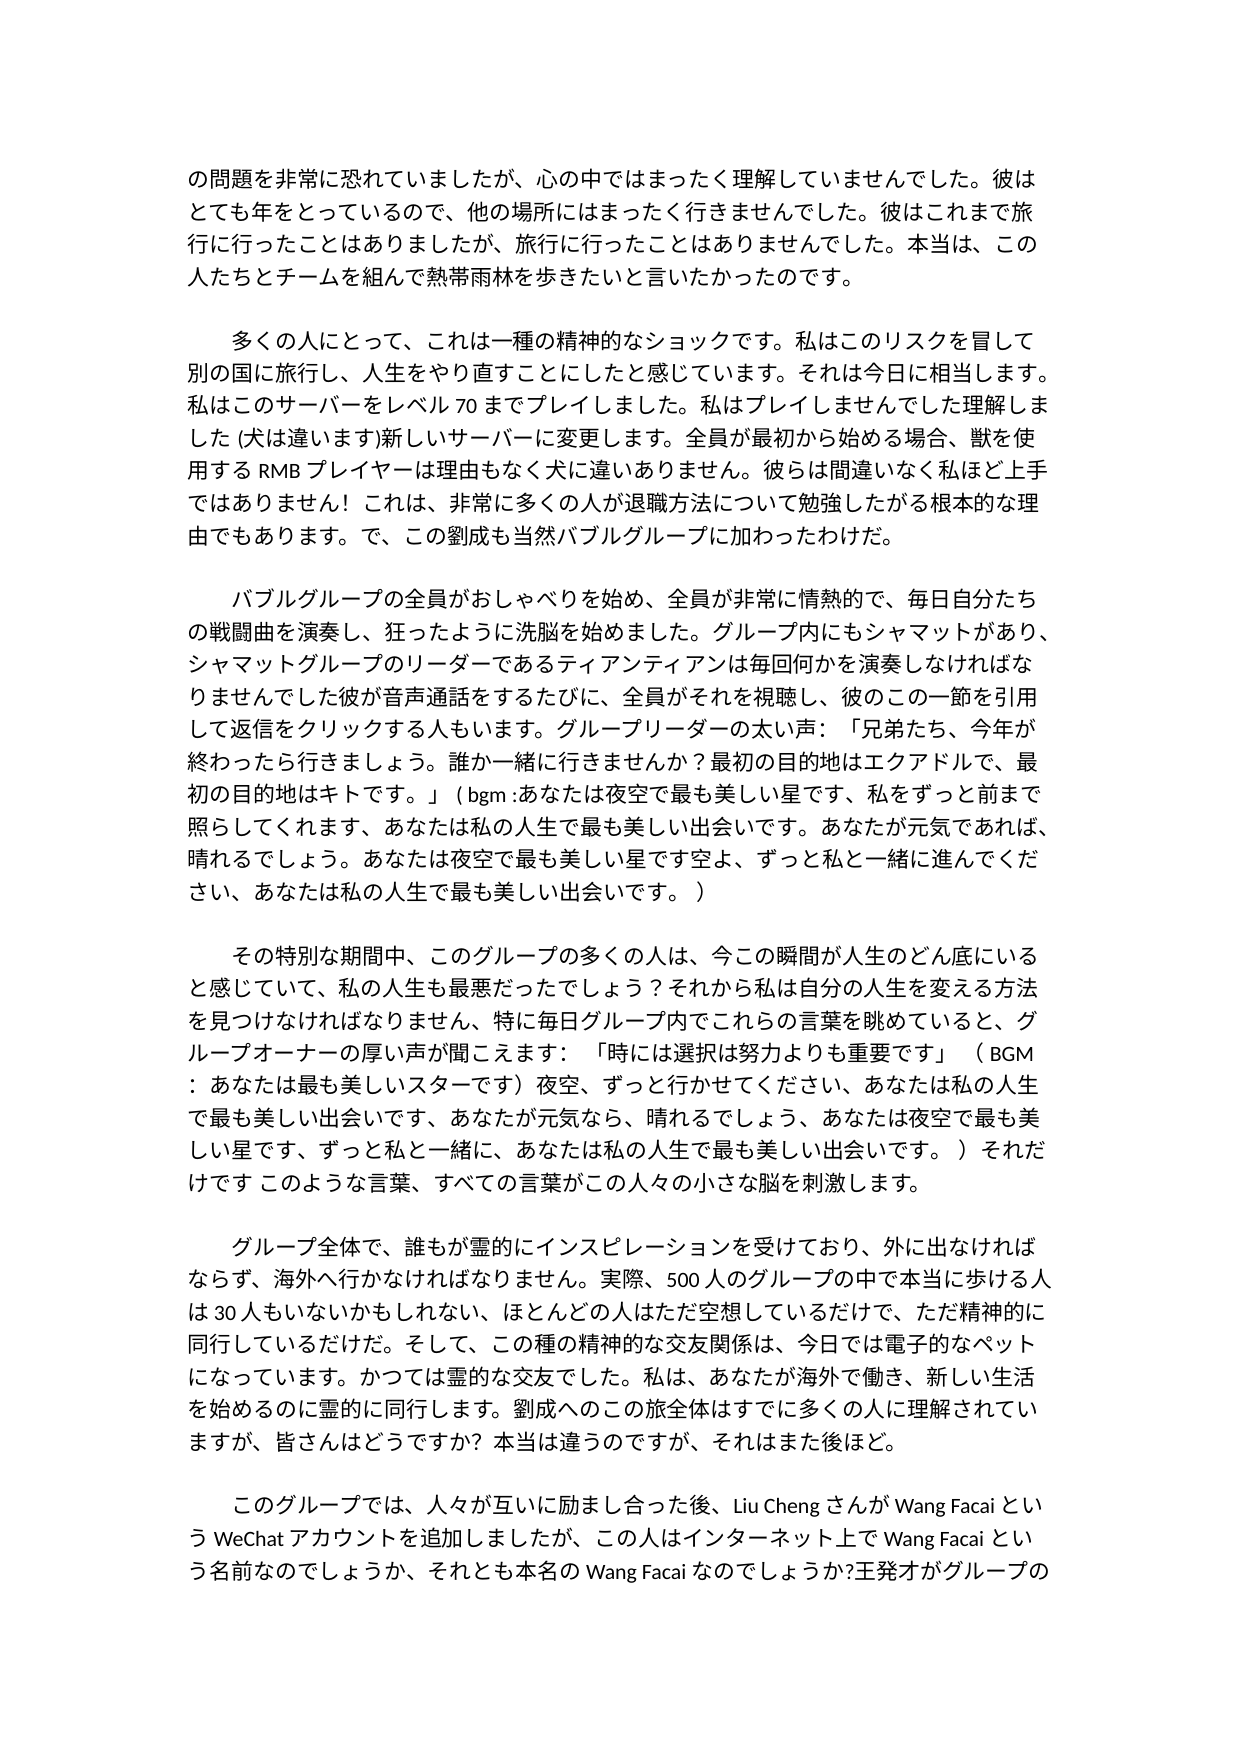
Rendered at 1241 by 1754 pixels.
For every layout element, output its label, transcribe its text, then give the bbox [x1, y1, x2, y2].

text 多くの人にとって、これは一種の精神的なショックです。私はこのリスクを冒して別の国に旅行し、人生をやり直すことにしたと感じています。それは今日に相当します。私はこのサーバーをレベル 70 までプレイしました。私はプレイしませんでした理解しました (犬は違います)新しいサーバーに変更します。全員が最初から始める場合、獣を使用する RMB プレイヤーは理由もなく犬に違いありません。彼らは間違いなく私ほど上手ではありません！これは、非常に多くの人が退職方法について勉強したがる根本的な理由でもあります。で、この劉成も当然バブルグループに加わったわけだ。 [187, 323, 1053, 551]
text その特別な期間中、このグループの多くの人は、今この瞬間が人生のどん底にいると感じていて、私の人生も最悪だったでしょう？それから私は自分の人生を変える方法を見つけなければなりません、特に毎日グループ内でこれらの言葉を眺めていると、グループオーナーの厚い声が聞こえます： 「時には選択は努力よりも重要です」 （ BGM ：あなたは最も美しいスターです）夜空、ずっと行かせてください、あなたは私の人生で最も美しい出会いです、あなたが元気なら、晴れるでしょう、あなたは夜空で最も美しい星です、ずっと私と一緒に、あなたは私の人生で最も美しい出会いです。 ）それだけです このような言葉、すべての言葉がこの人々の小さな脳を刺激します。 [187, 938, 1053, 1198]
text グループ全体で、誰もが霊的にインスピレーションを受けており、外に出なければならず、海外へ行かなければなりません。実際、500人のグループの中で本当に歩ける人は30人もいないかもしれない、ほとんどの人はただ空想しているだけで、ただ精神的に同行しているだけだ。そして、この種の精神的な交友関係は、今日では電子的なペットになっています。かつては霊的な交友でした。私は、あなたが海外で働き、新しい生活を始めるのに霊的に同行します。劉成へのこの旅全体はすでに多くの人に理解されていますが、皆さんはどうですか？本当は違うのですが、それはまた後ほど。 [187, 1229, 1053, 1457]
text バブルグループの全員がおしゃべりを始め、全員が非常に情熱的で、毎日自分たちの戦闘曲を演奏し、狂ったように洗脳を始めました。グループ内にもシャマットがあり、シャマットグループのリーダーであるティアンティアンは毎回何かを演奏しなければなりませんでした彼が音声通話をするたびに、全員がそれを視聴し、彼のこの一節を引用して返信をクリックする人もいます。グループリーダーの太い声：「兄弟たち、今年が終わったら行きましょう。誰か一緒に行きませんか？最初の目的地はエクアドルで、最初の目的地はキトです。」 ( bgm :あなたは夜空で最も美しい星です、私をずっと前まで照らしてくれます、あなたは私の人生で最も美しい出会いです。あなたが元気であれば、晴れるでしょう。あなたは夜空で最も美しい星です空よ、ずっと私と一緒に進んでください、あなたは私の人生で最も美しい出会いです。 ） [187, 582, 1053, 907]
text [187, 1488, 1053, 1586]
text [187, 162, 1053, 292]
